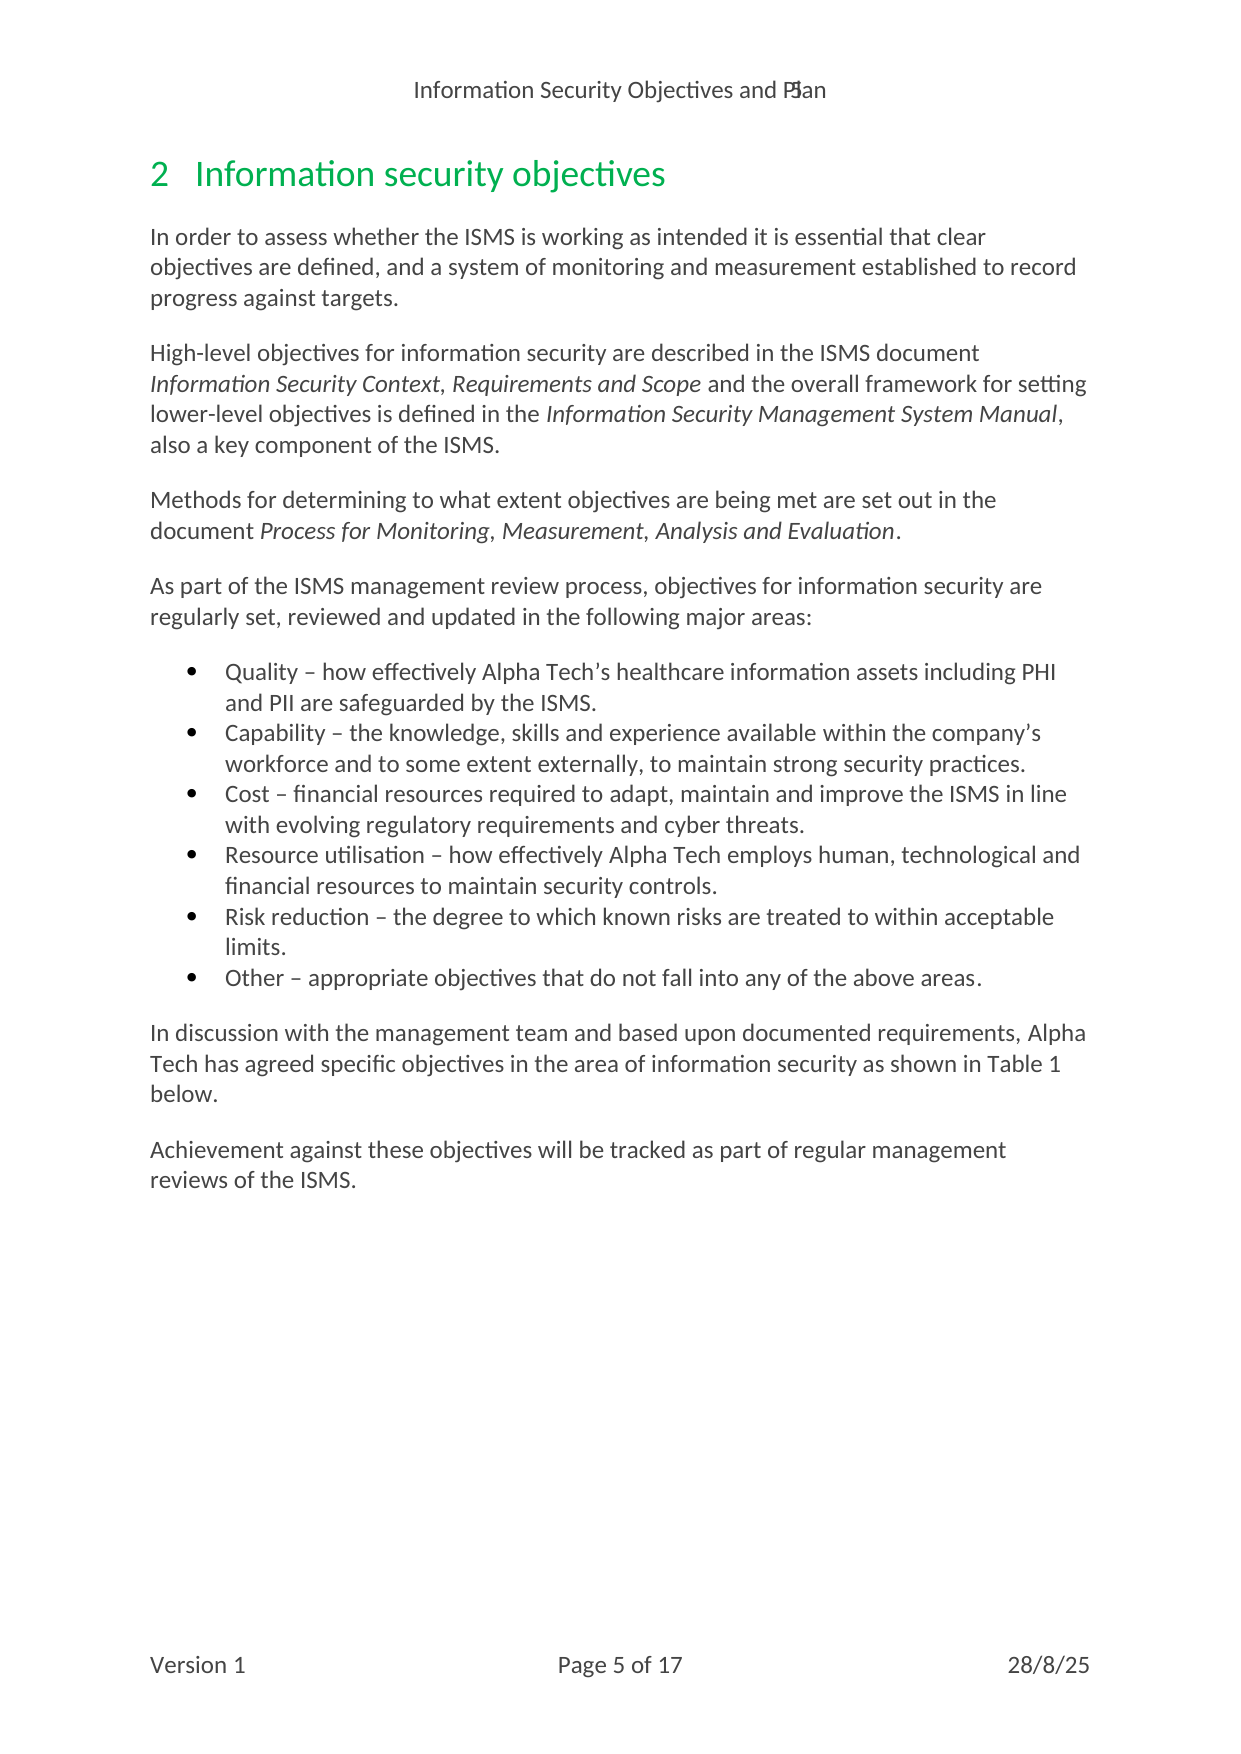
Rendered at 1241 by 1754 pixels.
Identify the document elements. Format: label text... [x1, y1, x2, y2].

text High-level objectives for information security are described in the ISMS document Information Security Context, Requirements and Scope and the overall framework for setting lower-level objectives is defined in the Information Security Management System Manual, also a key component of the ISMS. [150, 337, 1090, 459]
text In discussion with the management team and based upon documented requirements, Alpha Tech has agreed specific objectives in the area of information security as shown in Table 1 below. [150, 1017, 1090, 1109]
text In order to assess whether the ISMS is working as intended it is essential that clear objectives are defined, and a system of monitoring and measurement established to record progress against targets. [150, 221, 1090, 312]
list Cost – financial resources required to adapt, maintain and improve the ISMS in line with evolving regulatory requirements and cyber threats. [187, 779, 1090, 840]
list Other – appropriate objectives that do not fall into any of the above areas. [187, 962, 1090, 992]
list Quality – how effectively Alpha Tech’s healthcare information assets including PHI and PII are safeguarded by the ISMS. [187, 657, 1090, 718]
text As part of the ISMS management review process, objectives for information security are regularly set, reviewed and updated in the following major areas: [150, 571, 1090, 632]
list Risk reduction – the degree to which known risks are treated to within acceptable limits. [187, 901, 1090, 962]
list Capability – the knowledge, skills and experience available within the company’s workforce and to some extent externally, to maintain strong security practices. [187, 718, 1090, 779]
text Methods for determining to what extent objectives are being met are set out in the document Process for Monitoring, Measurement, Analysis and Evaluation. [150, 484, 1090, 546]
list Resource utilisation – how effectively Alpha Tech employs human, technological and financial resources to maintain security controls. [187, 840, 1090, 901]
subtitle Information security objectives [150, 150, 1090, 196]
text Achievement against these objectives will be tracked as part of regular management reviews of the ISMS. [150, 1134, 1090, 1195]
